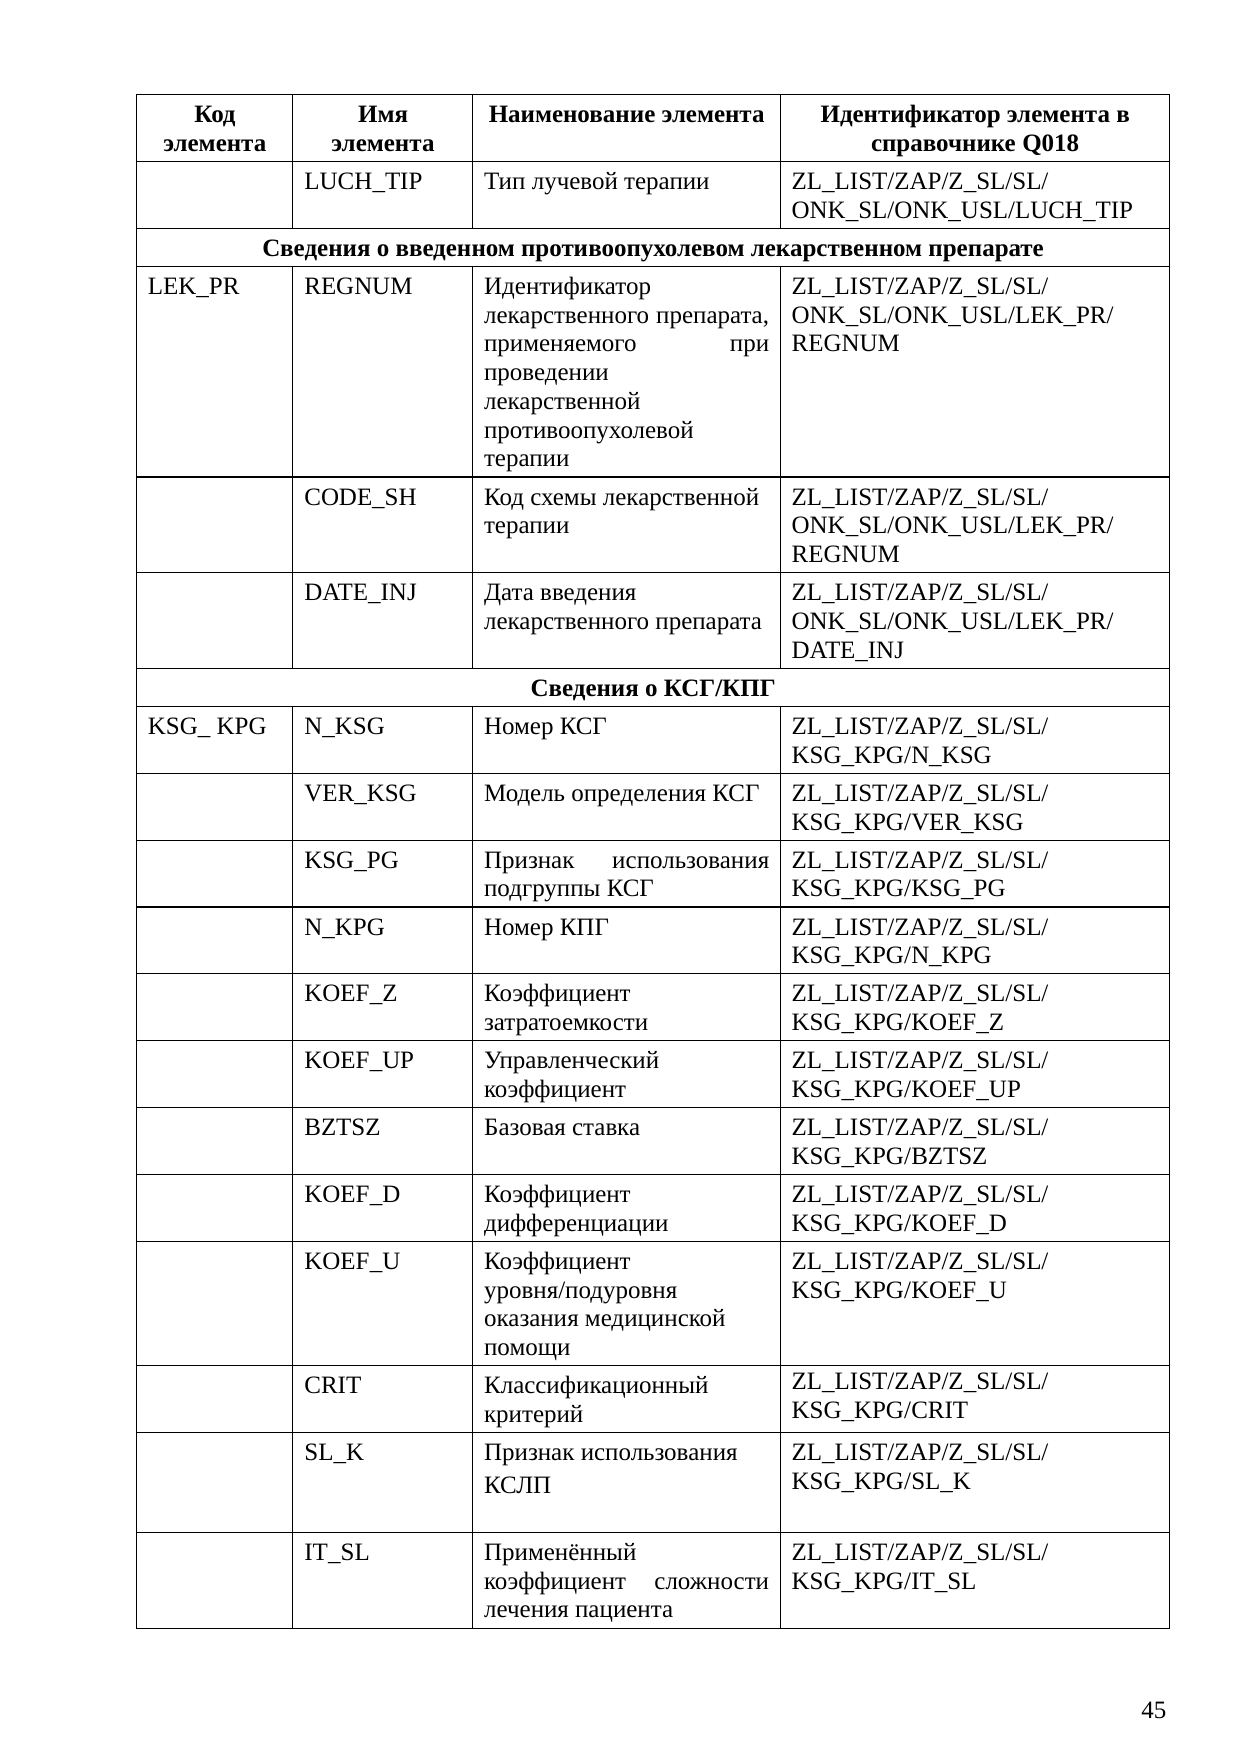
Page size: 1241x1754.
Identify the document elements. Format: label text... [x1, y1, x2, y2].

table_header Идентификатор элемента в справочнике Q018 [781, 95, 1169, 161]
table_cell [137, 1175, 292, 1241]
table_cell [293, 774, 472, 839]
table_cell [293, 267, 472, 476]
table_header Наименование элемента [473, 95, 780, 161]
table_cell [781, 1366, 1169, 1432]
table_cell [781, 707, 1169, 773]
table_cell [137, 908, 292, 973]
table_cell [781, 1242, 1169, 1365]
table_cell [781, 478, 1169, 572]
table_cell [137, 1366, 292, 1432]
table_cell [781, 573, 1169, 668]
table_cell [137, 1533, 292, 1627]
table_header Имя элемента [293, 95, 472, 161]
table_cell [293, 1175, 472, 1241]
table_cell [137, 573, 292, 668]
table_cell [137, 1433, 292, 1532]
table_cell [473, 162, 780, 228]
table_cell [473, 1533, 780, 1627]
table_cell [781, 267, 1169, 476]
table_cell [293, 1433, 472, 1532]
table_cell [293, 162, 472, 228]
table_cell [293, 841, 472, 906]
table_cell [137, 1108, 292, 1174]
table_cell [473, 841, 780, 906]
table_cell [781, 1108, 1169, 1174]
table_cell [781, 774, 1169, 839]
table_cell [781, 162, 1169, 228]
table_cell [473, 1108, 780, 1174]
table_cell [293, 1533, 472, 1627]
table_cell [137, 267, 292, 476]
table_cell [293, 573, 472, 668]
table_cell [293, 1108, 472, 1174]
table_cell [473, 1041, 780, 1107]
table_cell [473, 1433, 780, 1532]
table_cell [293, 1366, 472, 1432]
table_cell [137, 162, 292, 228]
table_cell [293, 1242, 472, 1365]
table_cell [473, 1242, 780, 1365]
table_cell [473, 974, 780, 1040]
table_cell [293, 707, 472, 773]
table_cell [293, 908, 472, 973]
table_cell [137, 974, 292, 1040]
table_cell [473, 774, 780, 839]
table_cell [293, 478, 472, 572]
table_header Код элемента [137, 95, 292, 161]
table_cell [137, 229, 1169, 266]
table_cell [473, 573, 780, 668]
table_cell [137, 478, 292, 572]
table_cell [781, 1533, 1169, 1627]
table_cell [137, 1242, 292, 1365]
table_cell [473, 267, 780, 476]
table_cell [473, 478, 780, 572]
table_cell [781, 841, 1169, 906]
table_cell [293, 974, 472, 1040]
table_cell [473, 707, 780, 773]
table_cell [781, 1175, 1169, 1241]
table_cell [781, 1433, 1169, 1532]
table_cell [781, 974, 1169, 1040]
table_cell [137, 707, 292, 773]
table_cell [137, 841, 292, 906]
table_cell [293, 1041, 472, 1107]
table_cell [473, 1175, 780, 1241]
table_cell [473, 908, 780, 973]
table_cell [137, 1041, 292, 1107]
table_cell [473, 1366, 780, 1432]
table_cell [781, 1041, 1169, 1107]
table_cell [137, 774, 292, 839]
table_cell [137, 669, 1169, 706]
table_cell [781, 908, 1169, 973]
